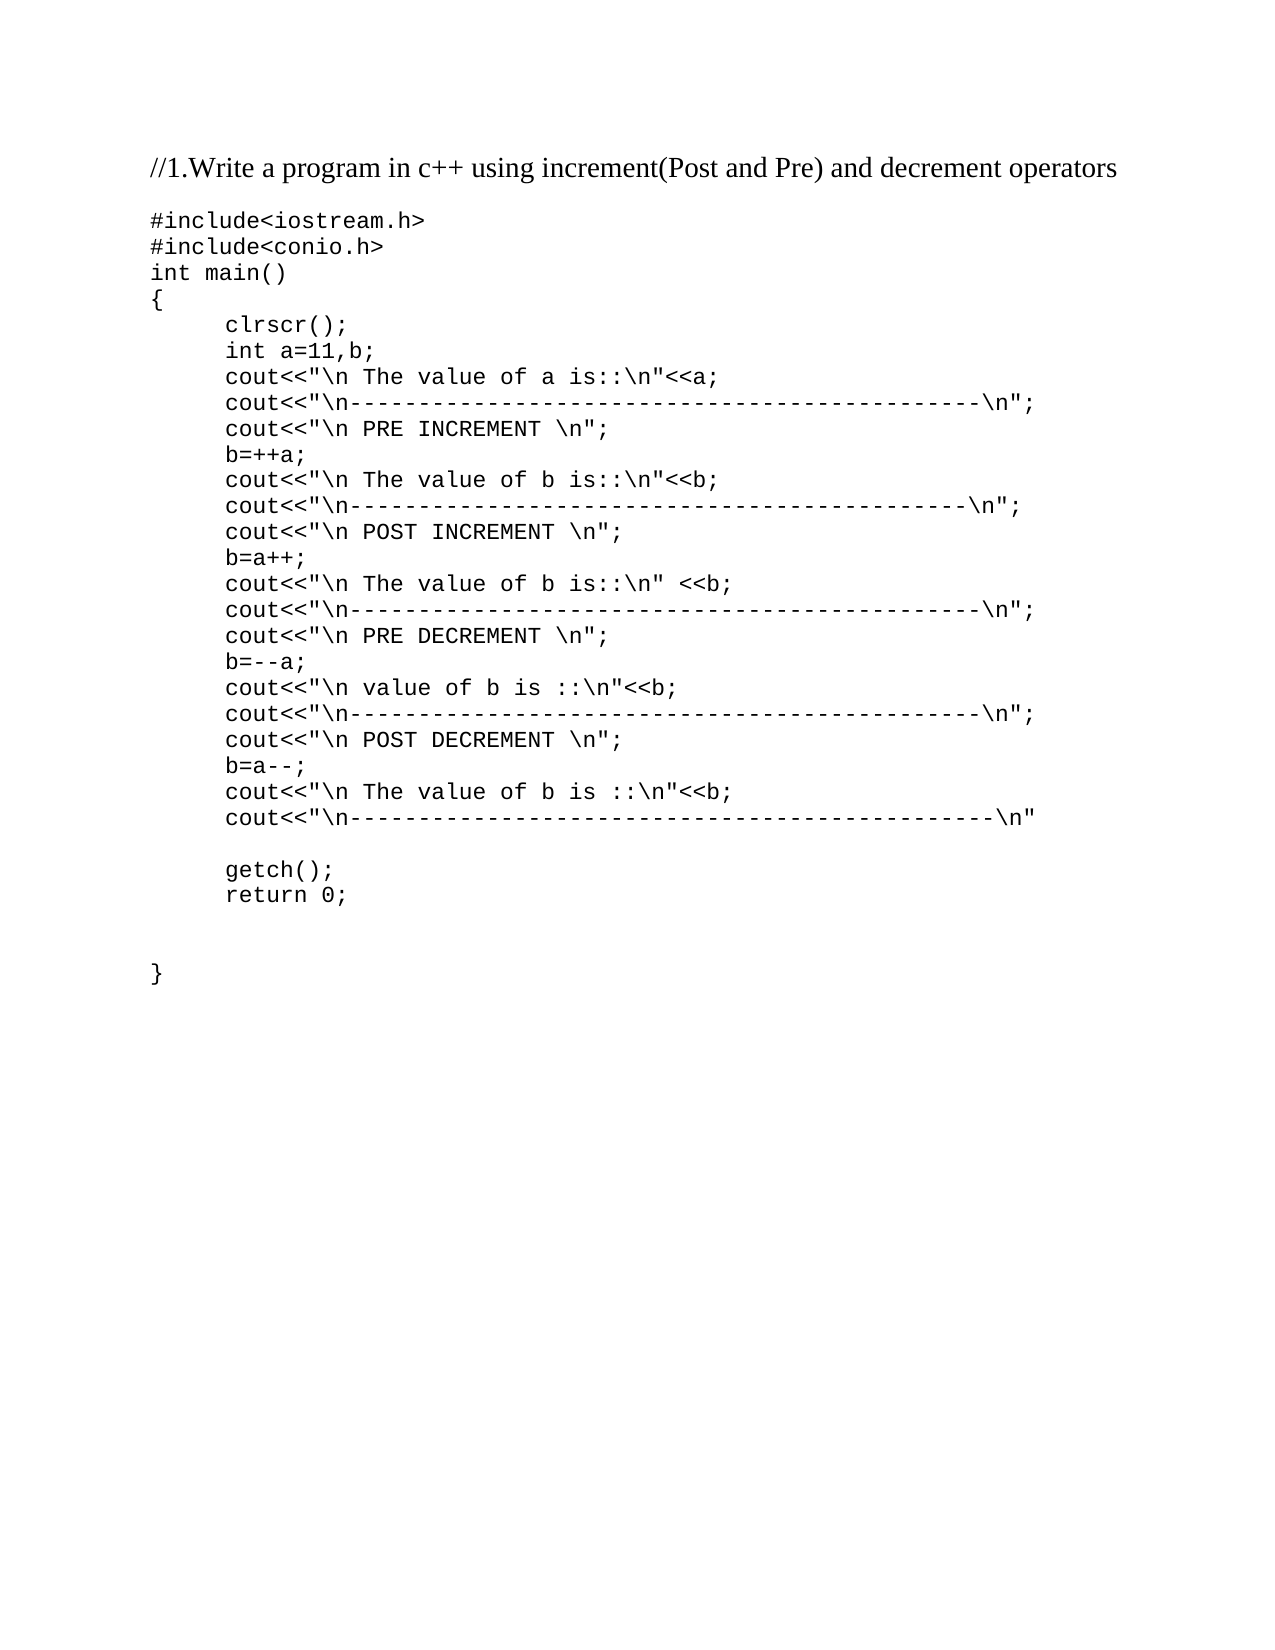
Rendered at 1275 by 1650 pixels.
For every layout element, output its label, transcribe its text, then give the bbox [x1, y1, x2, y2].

text b=--a; [150, 650, 1125, 676]
text getch(); [150, 858, 1125, 884]
text cout<<"\n-----------------------------------------------\n" [150, 806, 1125, 832]
text #include<conio.h> [150, 235, 1125, 261]
text cout<<"\n---------------------------------------------\n"; [150, 495, 1125, 521]
text cout<<"\n POST INCREMENT \n"; [150, 521, 1125, 547]
text b=a++; [150, 547, 1125, 573]
text int main() [150, 261, 1125, 287]
text b=a--; [150, 754, 1125, 780]
text b=++a; [150, 443, 1125, 469]
text cout<<"\n PRE INCREMENT \n"; [150, 417, 1125, 443]
text cout<<"\n The value of b is::\n"<<b; [150, 469, 1125, 495]
text { [150, 287, 1125, 313]
text cout<<"\n The value of b is ::\n"<<b; [150, 780, 1125, 806]
text //1.Write a program in c++ using increment(Post and Pre) and decrement operators [150, 150, 1125, 183]
text cout<<"\n The value of b is::\n" <<b; [150, 573, 1125, 598]
text int a=11,b; [150, 339, 1125, 365]
text cout<<"\n POST DECREMENT \n"; [150, 728, 1125, 754]
text cout<<"\n The value of a is::\n"<<a; [150, 365, 1125, 391]
text } [150, 962, 1125, 988]
text #include<iostream.h> [150, 209, 1125, 235]
text cout<<"\n----------------------------------------------\n"; [150, 391, 1125, 417]
text cout<<"\n----------------------------------------------\n"; [150, 598, 1125, 624]
text cout<<"\n PRE DECREMENT \n"; [150, 624, 1125, 650]
text cout<<"\n----------------------------------------------\n"; [150, 702, 1125, 728]
text return 0; [150, 884, 1125, 910]
text cout<<"\n value of b is ::\n"<<b; [150, 676, 1125, 702]
text clrscr(); [150, 313, 1125, 339]
